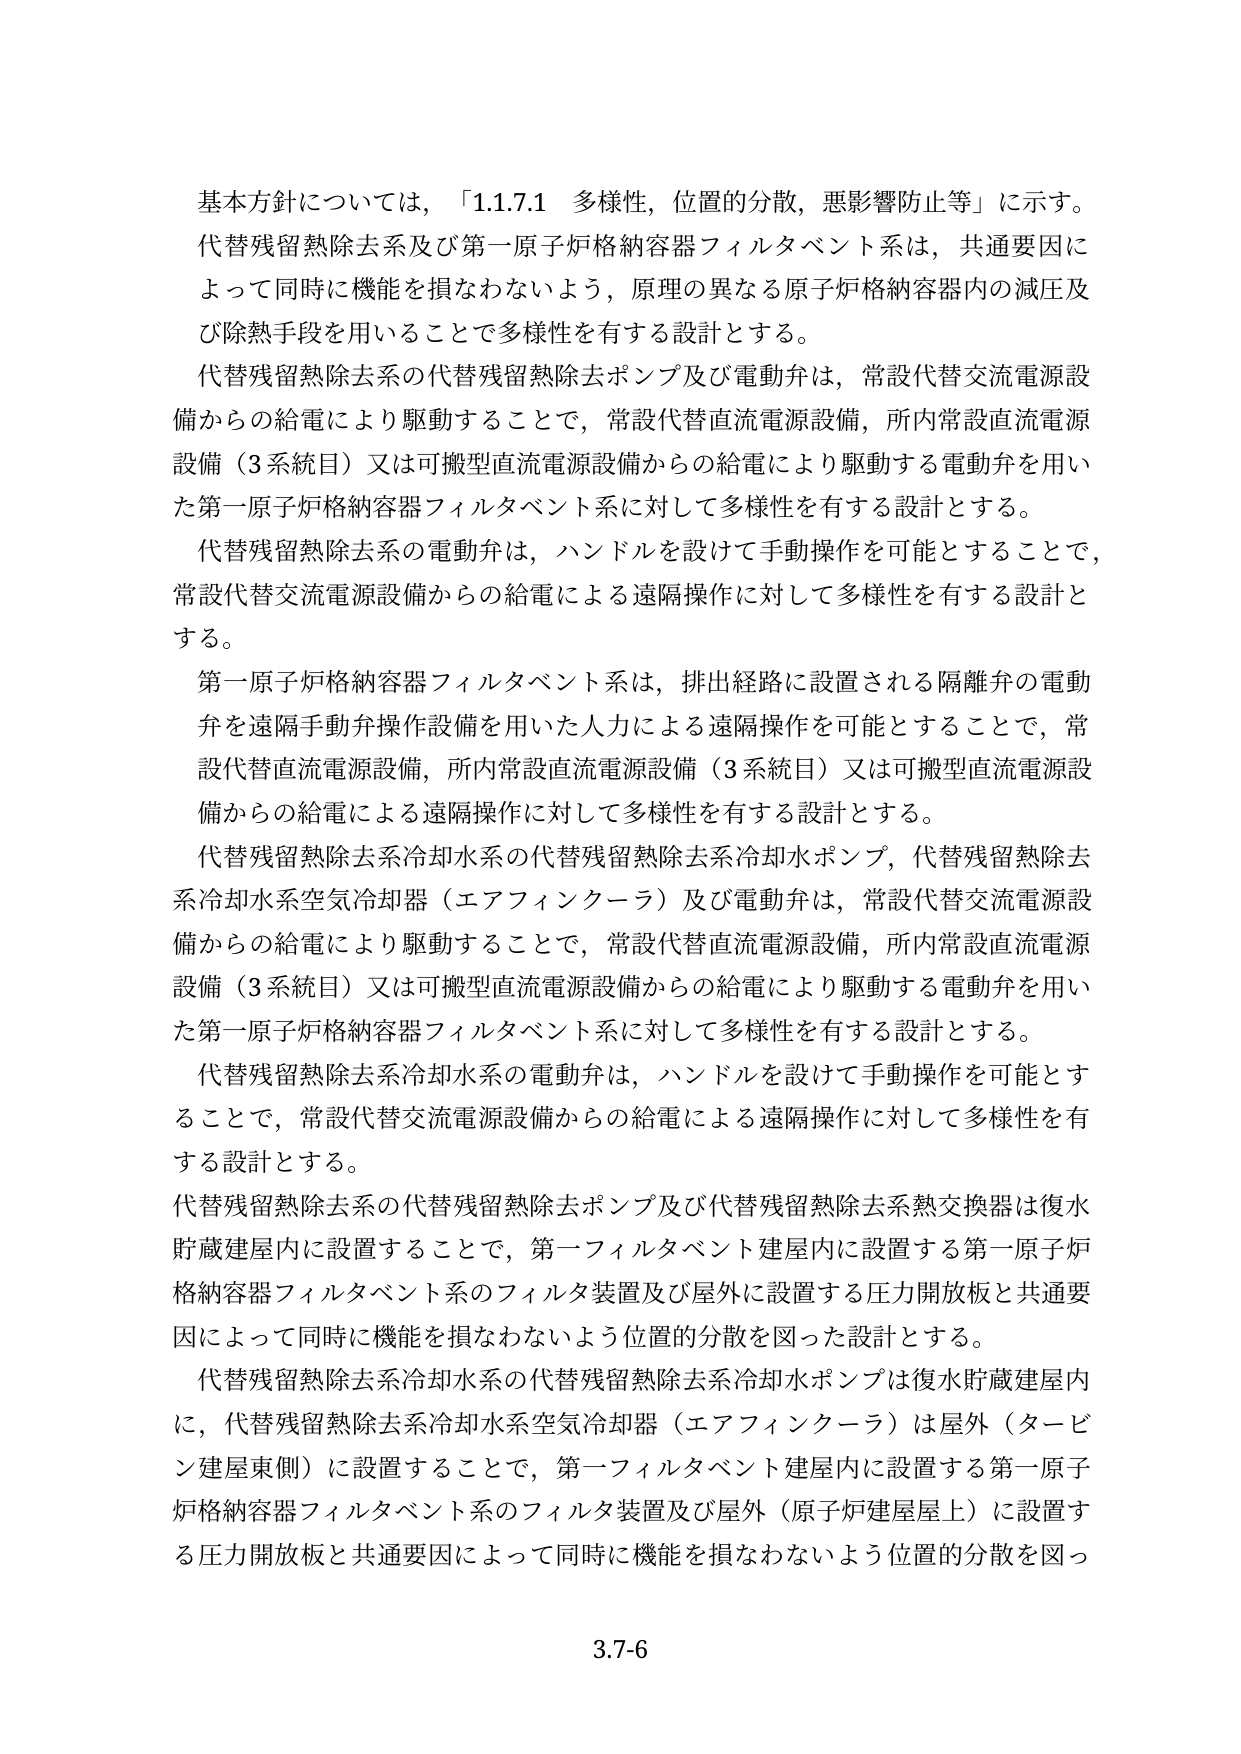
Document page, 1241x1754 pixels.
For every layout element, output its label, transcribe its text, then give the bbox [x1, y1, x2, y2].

text 代替残留熱除去系冷却水系の代替残留熱除去系冷却水ポンプ，代替残留熱除去系冷却水系空気冷却器（エアフィンクーラ）及び電動弁は，常設代替交流電源設備からの給電により駆動することで，常設代替直流電源設備，所内常設直流電源設備（3系統目）又は可搬型直流電源設備からの給電により駆動する電動弁を用いた第一原子炉格納容器フィルタベント系に対して多様性を有する設計とする。 [173, 833, 1092, 1052]
text 基本方針については，「1.1.7.1 多様性，位置的分散，悪影響防止等」に示す。 [173, 179, 1092, 222]
text 代替残留熱除去系冷却水系の電動弁は，ハンドルを設けて手動操作を可能とすることで，常設代替交流電源設備からの給電による遠隔操作に対して多様性を有する設計とする。 [173, 1052, 1092, 1182]
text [173, 1357, 1092, 1575]
text 代替残留熱除去系の代替残留熱除去ポンプ及び代替残留熱除去系熱交換器は復水貯蔵建屋内に設置することで，第一フィルタベント建屋内に設置する第一原子炉格納容器フィルタベント系のフィルタ装置及び屋外に設置する圧力開放板と共通要因によって同時に機能を損なわないよう位置的分散を図った設計とする。 [173, 1182, 1092, 1357]
text 代替残留熱除去系の代替残留熱除去ポンプ及び電動弁は，常設代替交流電源設備からの給電により駆動することで，常設代替直流電源設備，所内常設直流電源設備（3系統目）又は可搬型直流電源設備からの給電により駆動する電動弁を用いた第一原子炉格納容器フィルタベント系に対して多様性を有する設計とする。 [173, 353, 1092, 528]
text 第一原子炉格納容器フィルタベント系は，排出経路に設置される隔離弁の電動弁を遠隔手動弁操作設備を用いた人力による遠隔操作を可能とすることで，常設代替直流電源設備，所内常設直流電源設備（3系統目）又は可搬型直流電源設備からの給電による遠隔操作に対して多様性を有する設計とする。 [198, 659, 1092, 833]
text 代替残留熱除去系の電動弁は，ハンドルを設けて手動操作を可能とすることで，常設代替交流電源設備からの給電による遠隔操作に対して多様性を有する設計とする。 [173, 528, 1092, 659]
text 代替残留熱除去系及び第一原子炉格納容器フィルタベント系は，共通要因によって同時に機能を損なわないよう，原理の異なる原子炉格納容器内の減圧及び除熱手段を用いることで多様性を有する設計とする。 [198, 222, 1092, 353]
